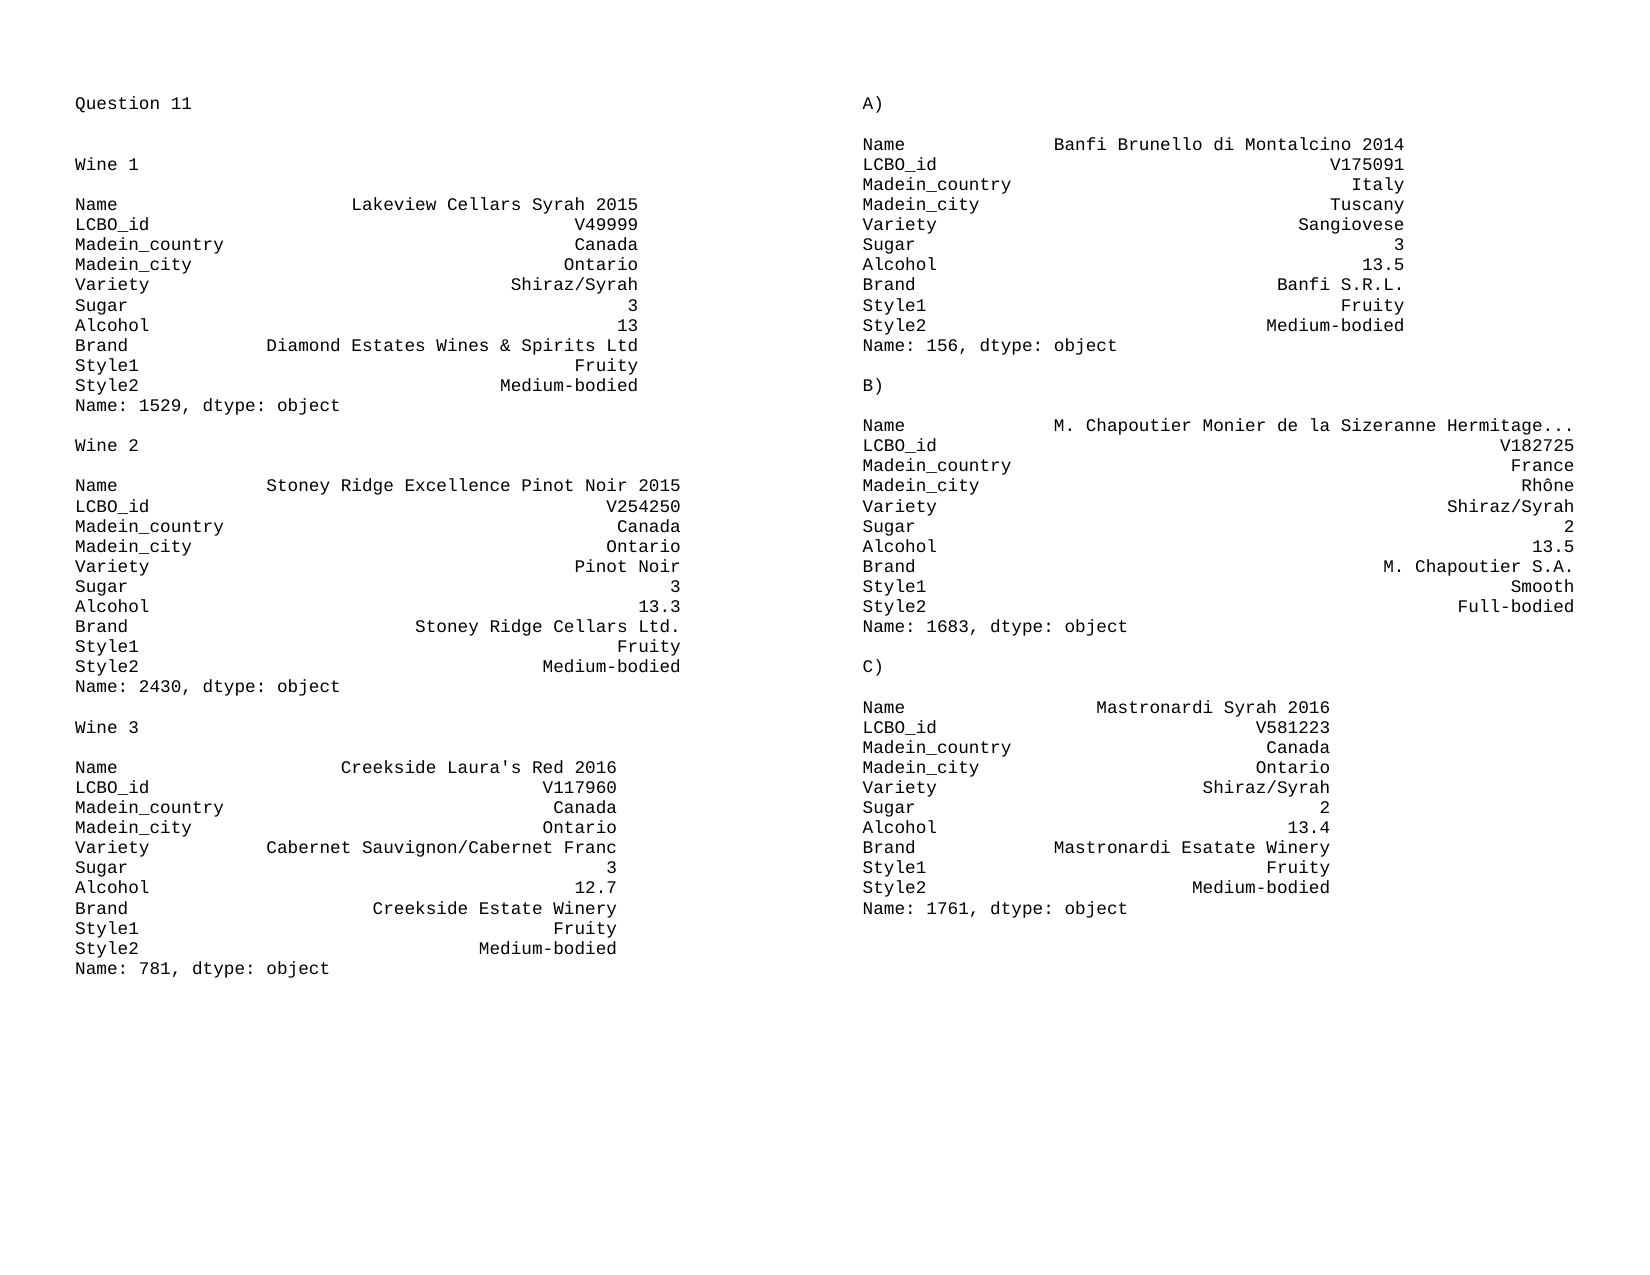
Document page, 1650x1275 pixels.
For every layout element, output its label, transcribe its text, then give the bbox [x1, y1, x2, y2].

text Wine 3 [75, 718, 787, 738]
text Alcohol 12.7 [75, 879, 787, 899]
text LCBO_id V254250 [75, 497, 787, 517]
text Madein_city Tuscany [862, 196, 1575, 216]
text C) [862, 658, 1575, 678]
text Sugar 2 [862, 799, 1575, 819]
text Madein_city Rhône [862, 477, 1575, 497]
text Madein_city Ontario [75, 256, 787, 276]
text Name Stoney Ridge Excellence Pinot Noir 2015 [75, 477, 787, 497]
text Variety Shiraz/Syrah [75, 276, 787, 296]
text Variety Sangiovese [862, 216, 1575, 236]
text Style1 Fruity [862, 859, 1575, 879]
text Style1 Fruity [75, 638, 787, 658]
text Name: 1761, dtype: object [862, 899, 1575, 919]
text LCBO_id V117960 [75, 779, 787, 799]
text Style1 Fruity [862, 296, 1575, 316]
text A) [862, 95, 1575, 115]
text Question 11 [75, 95, 787, 115]
text Name: 1683, dtype: object [862, 618, 1575, 638]
text Style1 Smooth [862, 578, 1575, 598]
text Madein_country Canada [862, 738, 1575, 758]
text Variety Cabernet Sauvignon/Cabernet Franc [75, 839, 787, 859]
text Style2 Medium-bodied [862, 879, 1575, 899]
text Style2 Medium-bodied [75, 658, 787, 678]
text Name Mastronardi Syrah 2016 [862, 698, 1575, 718]
text Sugar 2 [862, 517, 1575, 537]
text LCBO_id V175091 [862, 155, 1575, 176]
text Alcohol 13.4 [862, 819, 1575, 839]
text Alcohol 13.5 [862, 537, 1575, 557]
text Sugar 3 [75, 296, 787, 316]
text Wine 2 [75, 437, 787, 457]
text Brand M. Chapoutier S.A. [862, 557, 1575, 578]
text Name M. Chapoutier Monier de la Sizeranne Hermitage... [862, 417, 1575, 437]
text Brand Mastronardi Esatate Winery [862, 839, 1575, 859]
text Name Banfi Brunello di Montalcino 2014 [862, 135, 1575, 155]
text Madein_city Ontario [75, 819, 787, 839]
text Name Creekside Laura's Red 2016 [75, 758, 787, 779]
text Madein_country France [862, 457, 1575, 477]
text Alcohol 13 [75, 316, 787, 336]
text Name: 1529, dtype: object [75, 397, 787, 417]
text Brand Stoney Ridge Cellars Ltd. [75, 618, 787, 638]
text Alcohol 13.3 [75, 598, 787, 618]
text Style2 Medium-bodied [75, 939, 787, 959]
text Style1 Fruity [75, 919, 787, 939]
text Alcohol 13.5 [862, 256, 1575, 276]
text LCBO_id V49999 [75, 216, 787, 236]
text Madein_country Canada [75, 517, 787, 537]
text Madein_country Italy [862, 176, 1575, 196]
text Madein_city Ontario [862, 758, 1575, 779]
text Madein_city Ontario [75, 537, 787, 557]
text Wine 1 [75, 155, 787, 176]
text Sugar 3 [862, 236, 1575, 256]
text Style2 Full-bodied [862, 598, 1575, 618]
text Name: 781, dtype: object [75, 959, 787, 980]
text Style2 Medium-bodied [862, 316, 1575, 336]
text Name Lakeview Cellars Syrah 2015 [75, 196, 787, 216]
text Brand Creekside Estate Winery [75, 899, 787, 919]
text Brand Diamond Estates Wines & Spirits Ltd [75, 336, 787, 356]
text Name: 156, dtype: object [862, 336, 1575, 356]
text Sugar 3 [75, 578, 787, 598]
text B) [862, 377, 1575, 397]
text Style2 Medium-bodied [75, 377, 787, 397]
text Variety Shiraz/Syrah [862, 497, 1575, 517]
text Style1 Fruity [75, 356, 787, 377]
text Madein_country Canada [75, 799, 787, 819]
text Madein_country Canada [75, 236, 787, 256]
text LCBO_id V182725 [862, 437, 1575, 457]
text Sugar 3 [75, 859, 787, 879]
text Brand Banfi S.R.L. [862, 276, 1575, 296]
text Variety Pinot Noir [75, 557, 787, 578]
text Variety Shiraz/Syrah [862, 779, 1575, 799]
text LCBO_id V581223 [862, 718, 1575, 738]
text Name: 2430, dtype: object [75, 678, 787, 698]
